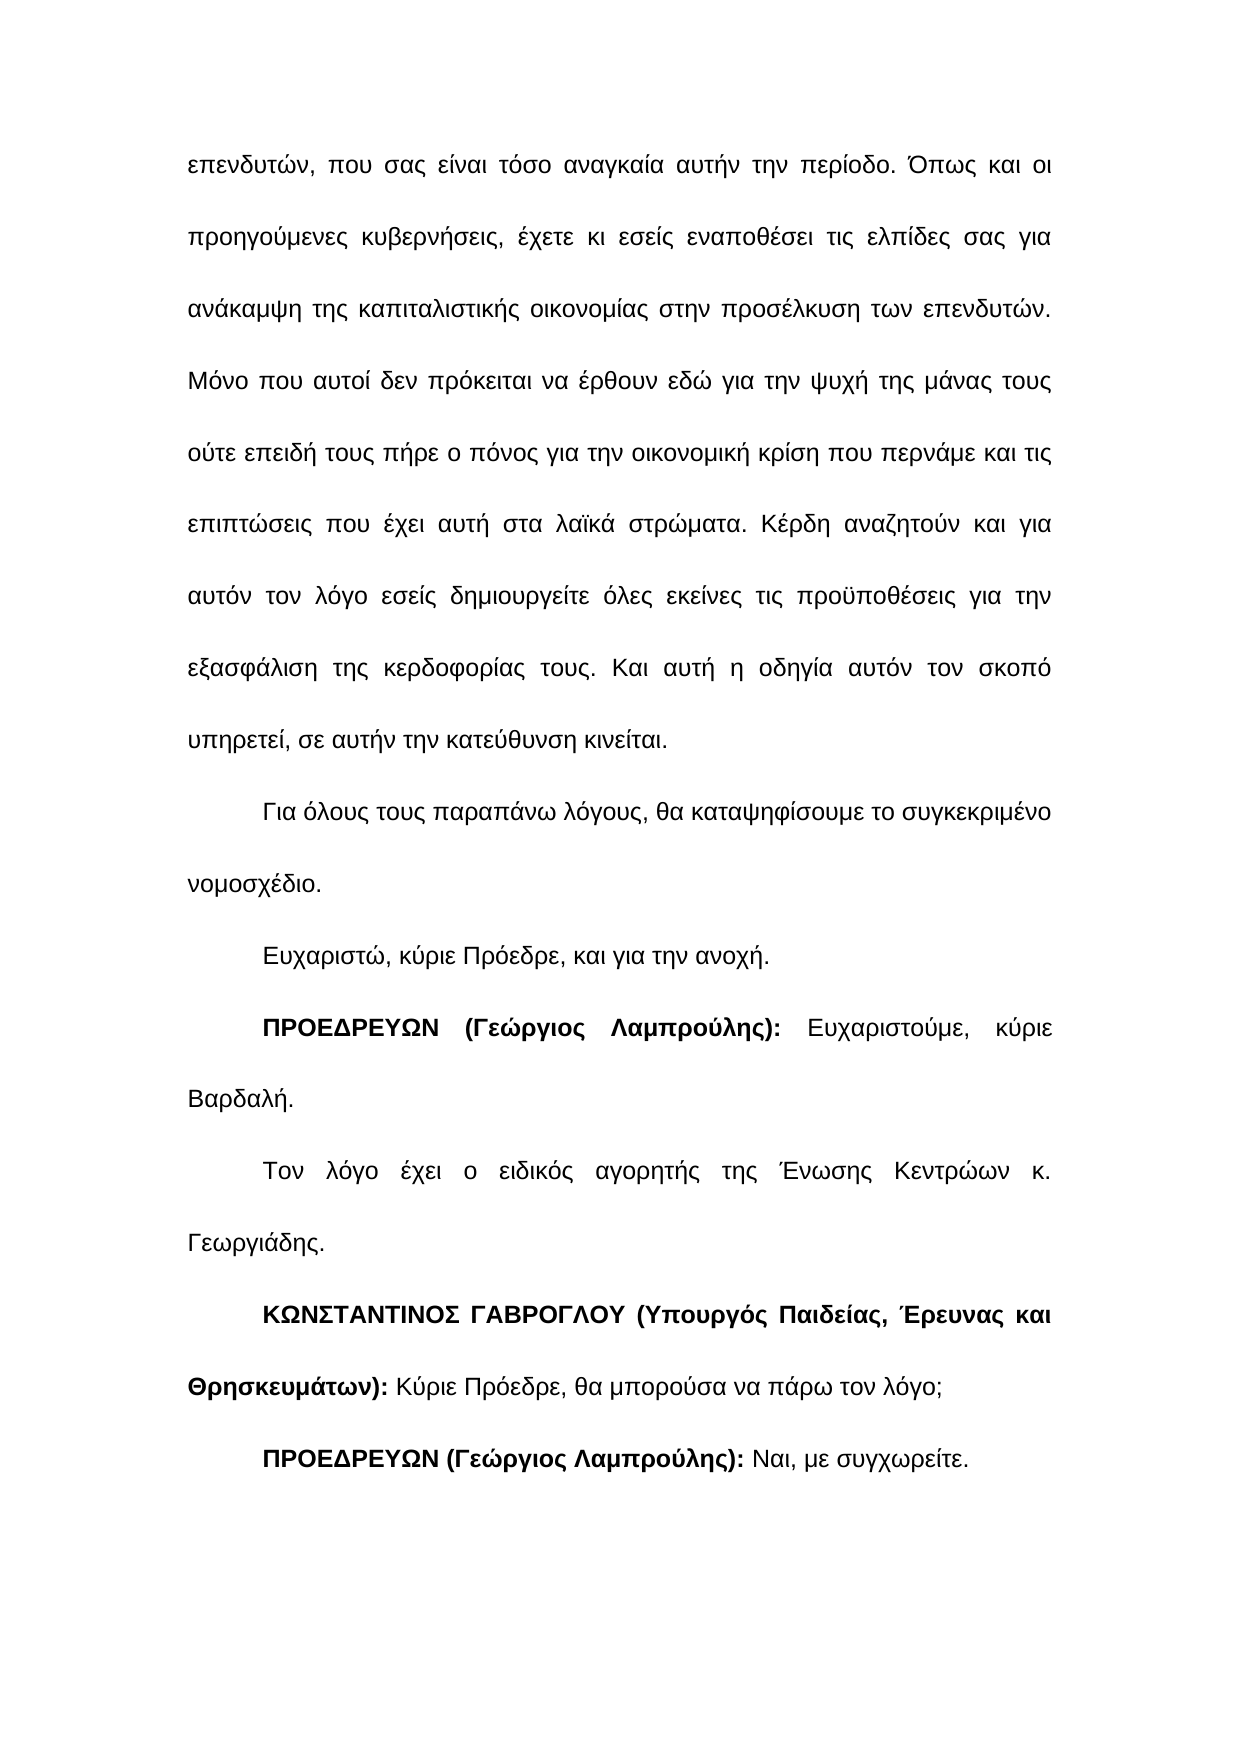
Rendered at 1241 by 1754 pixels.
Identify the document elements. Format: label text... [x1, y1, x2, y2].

text Ευχαριστώ, κύριε Πρόεδρε, και για την ανοχή. [187, 941, 1053, 969]
text ΠΡΟΕΔΡΕΥΩΝ (Γεώργιος Λαμπρούλης): Ναι, με συγχωρείτε. [187, 1444, 1053, 1472]
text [187, 150, 1053, 754]
text ΚΩΝΣΤΑΝΤΙΝΟΣ ΓΑΒΡΟΓΛΟΥ (Υπουργός Παιδείας, Έρευνας και Θρησκευμάτων): Κύριε Πρόεδρε, θα μπορούσα να πάρω τον λόγο; [187, 1300, 1053, 1401]
text ΠΡΟΕΔΡΕΥΩΝ (Γεώργιος Λαμπρούλης): Ευχαριστούμε, κύριε Βαρδαλή. [187, 1012, 1053, 1113]
text Για όλους τους παραπάνω λόγους, θα καταψηφίσουμε το συγκεκριμένο νομοσχέδιο. [187, 797, 1053, 897]
text Τον λόγο έχει ο ειδικός αγορητής της Ένωσης Κεντρώων κ. Γεωργιάδης. [187, 1156, 1053, 1257]
